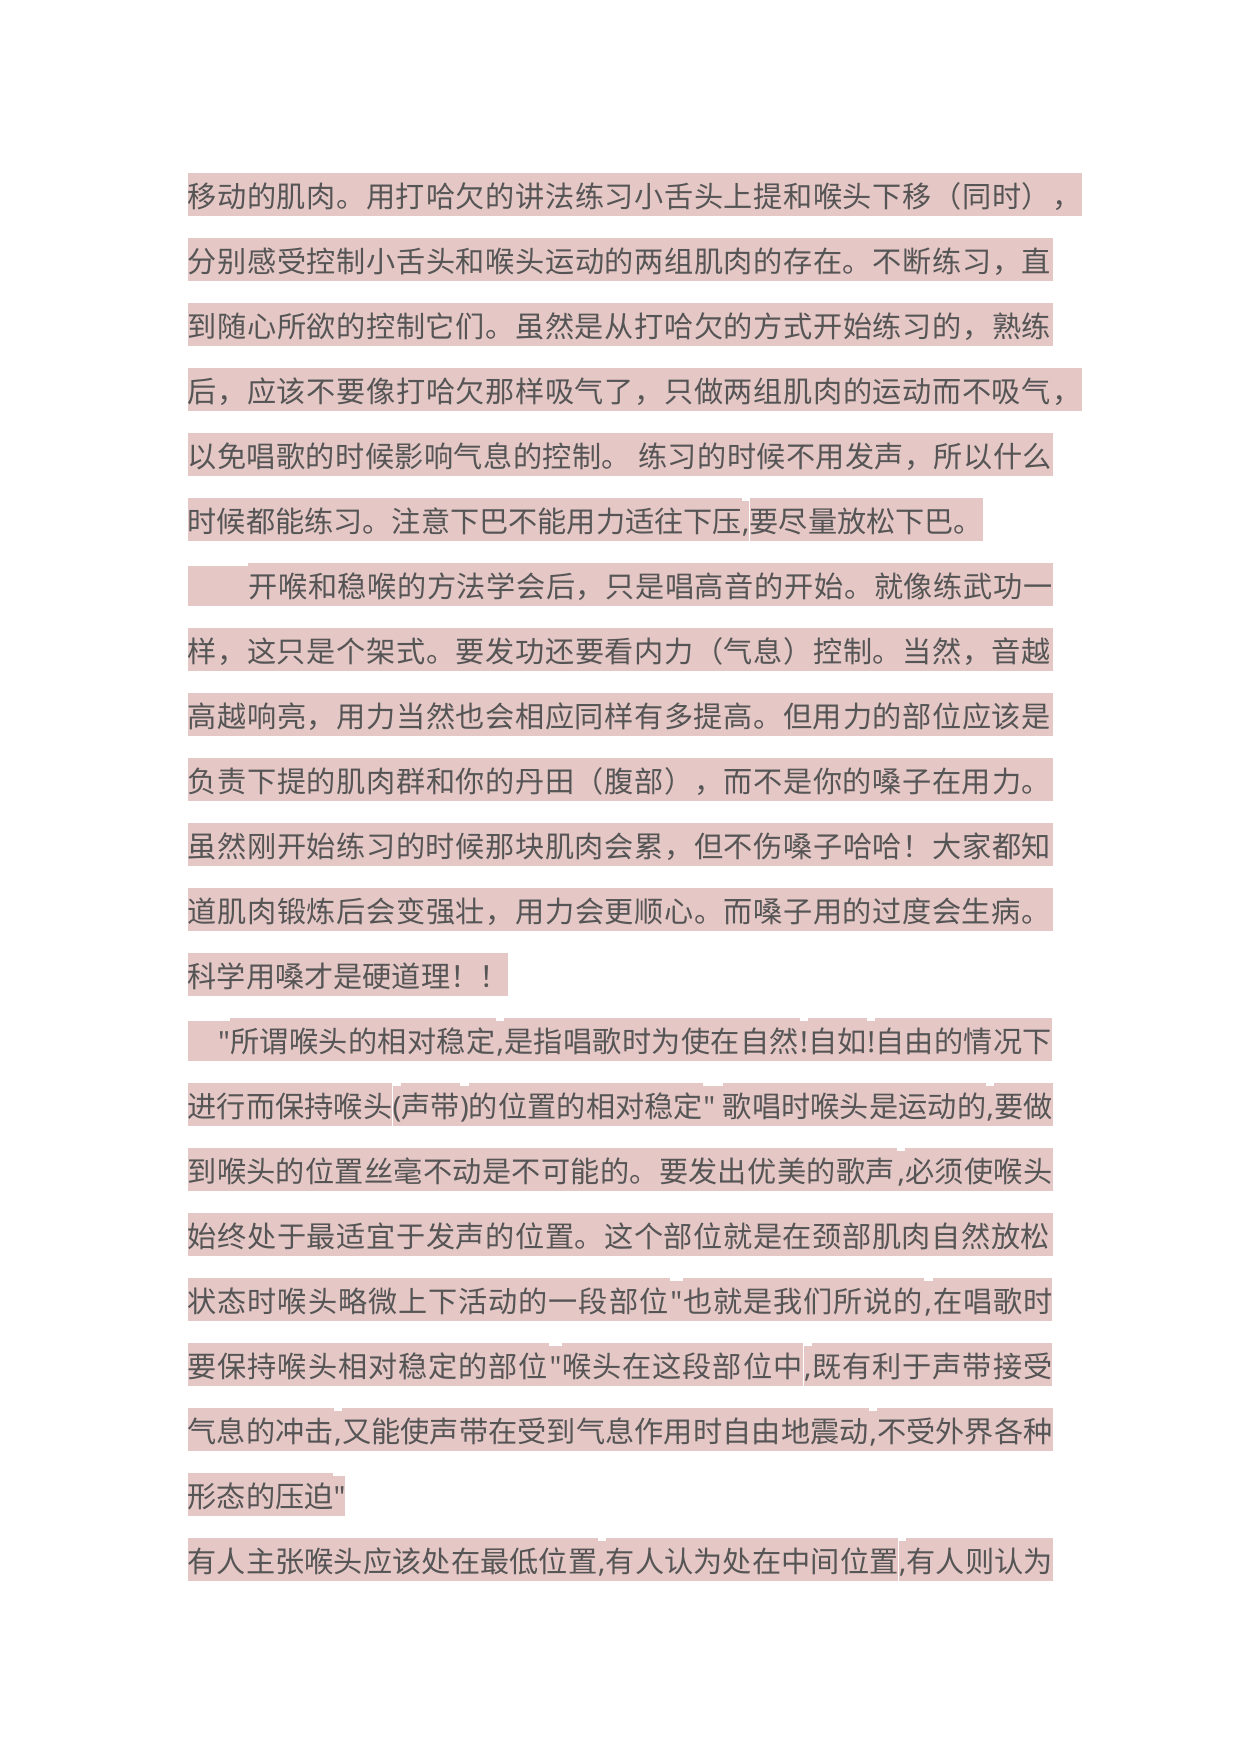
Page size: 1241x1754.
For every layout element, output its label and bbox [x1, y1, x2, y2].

text [187, 162, 1053, 1592]
